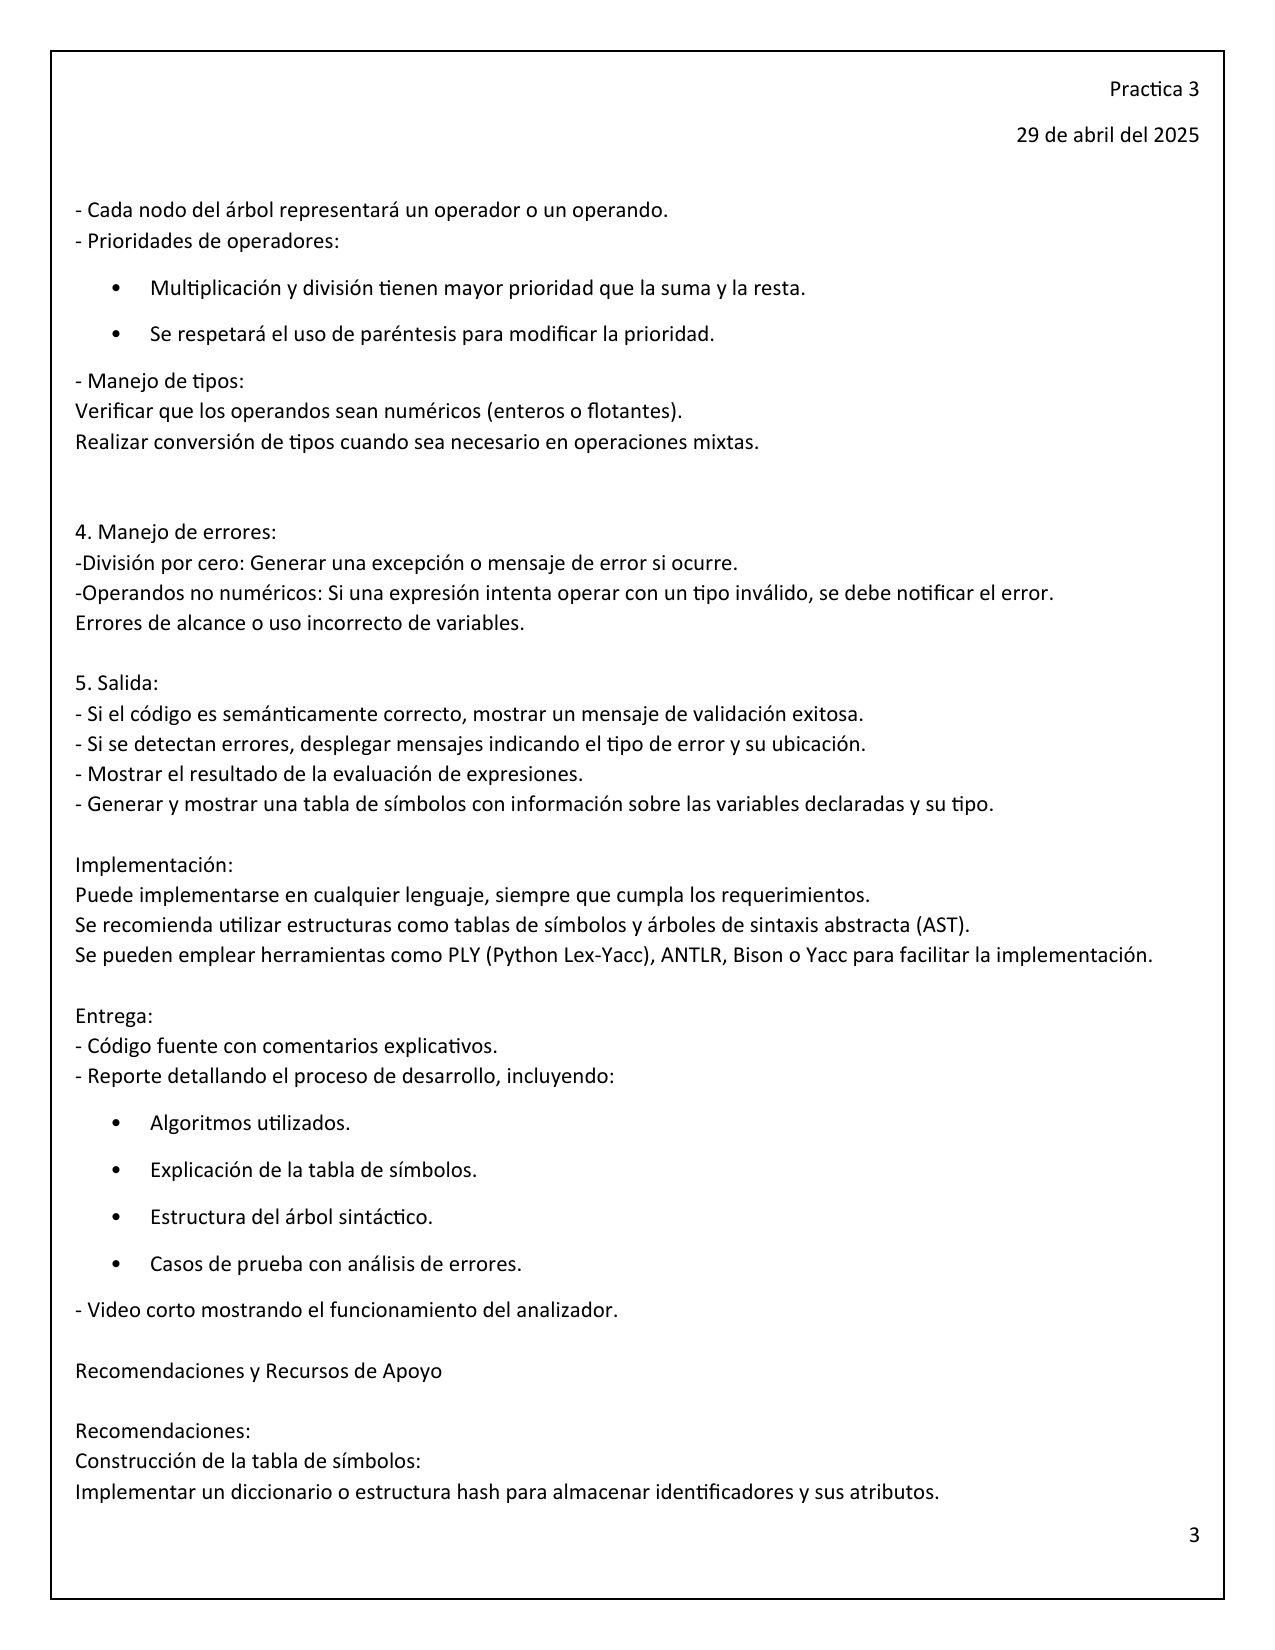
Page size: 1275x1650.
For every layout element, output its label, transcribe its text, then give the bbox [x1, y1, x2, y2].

list Multiplicación y división tienen mayor prioridad que la suma y la resta. [112, 273, 1200, 301]
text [75, 1296, 1200, 1505]
list Casos de prueba con análisis de errores. [112, 1249, 1200, 1277]
list Estructura del árbol sintáctico. [112, 1202, 1200, 1230]
list Explicación de la tabla de símbolos. [112, 1155, 1200, 1183]
list Algoritmos utilizados. [112, 1108, 1200, 1136]
list Se respetará el uso de paréntesis para modificar la prioridad. [112, 319, 1200, 347]
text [75, 196, 1200, 254]
text - Manejo de tipos: Verificar que los operandos sean numéricos (enteros o flotantes). Realizar conversión de tipos cuando sea necesario en operaciones mixtas. 4. Manejo de errores: -División por cero: Generar una excepción o mensaje de error si ocurre. -Operandos no numéricos: Si una expresión intenta operar con un tipo inválido, se debe notificar el error. Errores de alcance o uso incorrecto de variables. 5. Salida: - Si el código es semánticamente correcto, mostrar un mensaje de validación exitosa. - Si se detectan errores, desplegar mensajes indicando el tipo de error y su ubicación. - Mostrar el resultado de la evaluación de expresiones. - Generar y mostrar una tabla de símbolos con información sobre las variables declaradas y su tipo. Implementación: Puede implementarse en cualquier lenguaje, siempre que cumpla los requerimientos. Se recomienda utilizar estructuras como tablas de símbolos y árboles de sintaxis abstracta (AST). Se pueden emplear herramientas como PLY (Python Lex-Yacc), ANTLR, Bison o Yacc para facilitar la implementación. Entrega: - Código fuente con comentarios explicativos. - Reporte detallando el proceso de desarrollo, incluyendo: [75, 366, 1200, 1089]
